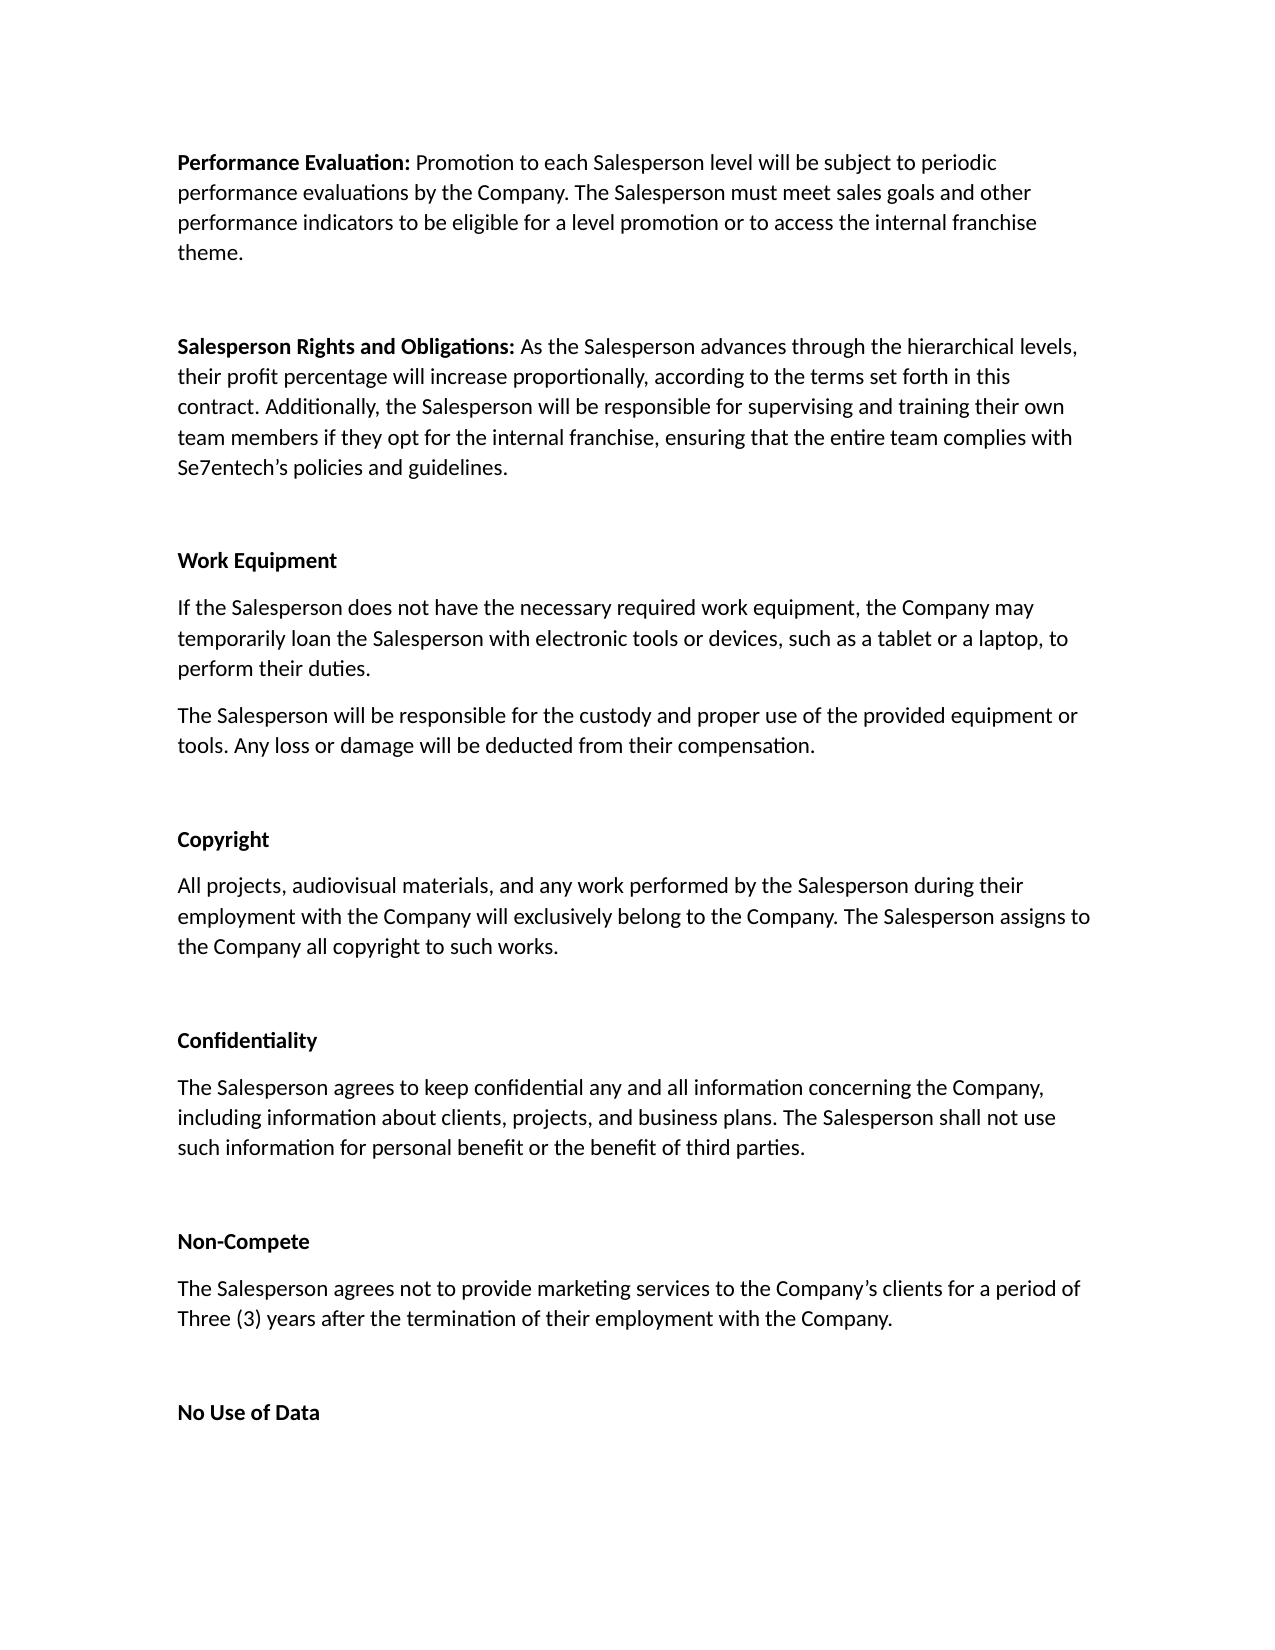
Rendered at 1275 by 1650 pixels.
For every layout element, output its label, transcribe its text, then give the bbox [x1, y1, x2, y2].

text Copyright [177, 825, 1098, 853]
text If the Salesperson does not have the necessary required work equipment, the Company may temporarily loan the Salesperson with electronic tools or devices, such as a tablet or a laptop, to perform their duties. [177, 593, 1098, 682]
text The Salesperson agrees to keep confidential any and all information concerning the Company, including information about clients, projects, and business plans. The Salesperson shall not use such information for personal benefit or the benefit of third parties. [177, 1073, 1098, 1161]
text All projects, audiovisual materials, and any work performed by the Salesperson during their employment with the Company will exclusively belong to the Company. The Salesperson assigns to the Company all copyright to such works. [177, 872, 1098, 960]
text No Use of Data [177, 1398, 1098, 1426]
text Work Equipment [177, 547, 1098, 574]
text Non-Compete [177, 1227, 1098, 1255]
text The Salesperson agrees not to provide marketing services to the Company’s clients for a period of Three (3) years after the termination of their employment with the Company. [177, 1274, 1098, 1332]
text Performance Evaluation: Promotion to each Salesperson level will be subject to periodic performance evaluations by the Company. The Salesperson must meet sales goals and other performance indicators to be eligible for a level promotion or to access the internal franchise theme. [177, 148, 1098, 266]
text Salesperson Rights and Obligations: As the Salesperson advances through the hierarchical levels, their profit percentage will increase proportionally, according to the terms set forth in this contract. Additionally, the Salesperson will be responsible for supervising and training their own team members if they opt for the internal franchise, ensuring that the entire team complies with Se7entech’s policies and guidelines. [177, 332, 1098, 481]
text Confidentiality [177, 1026, 1098, 1054]
text The Salesperson will be responsible for the custody and proper use of the provided equipment or tools. Any loss or damage will be deducted from their compensation. [177, 701, 1098, 759]
